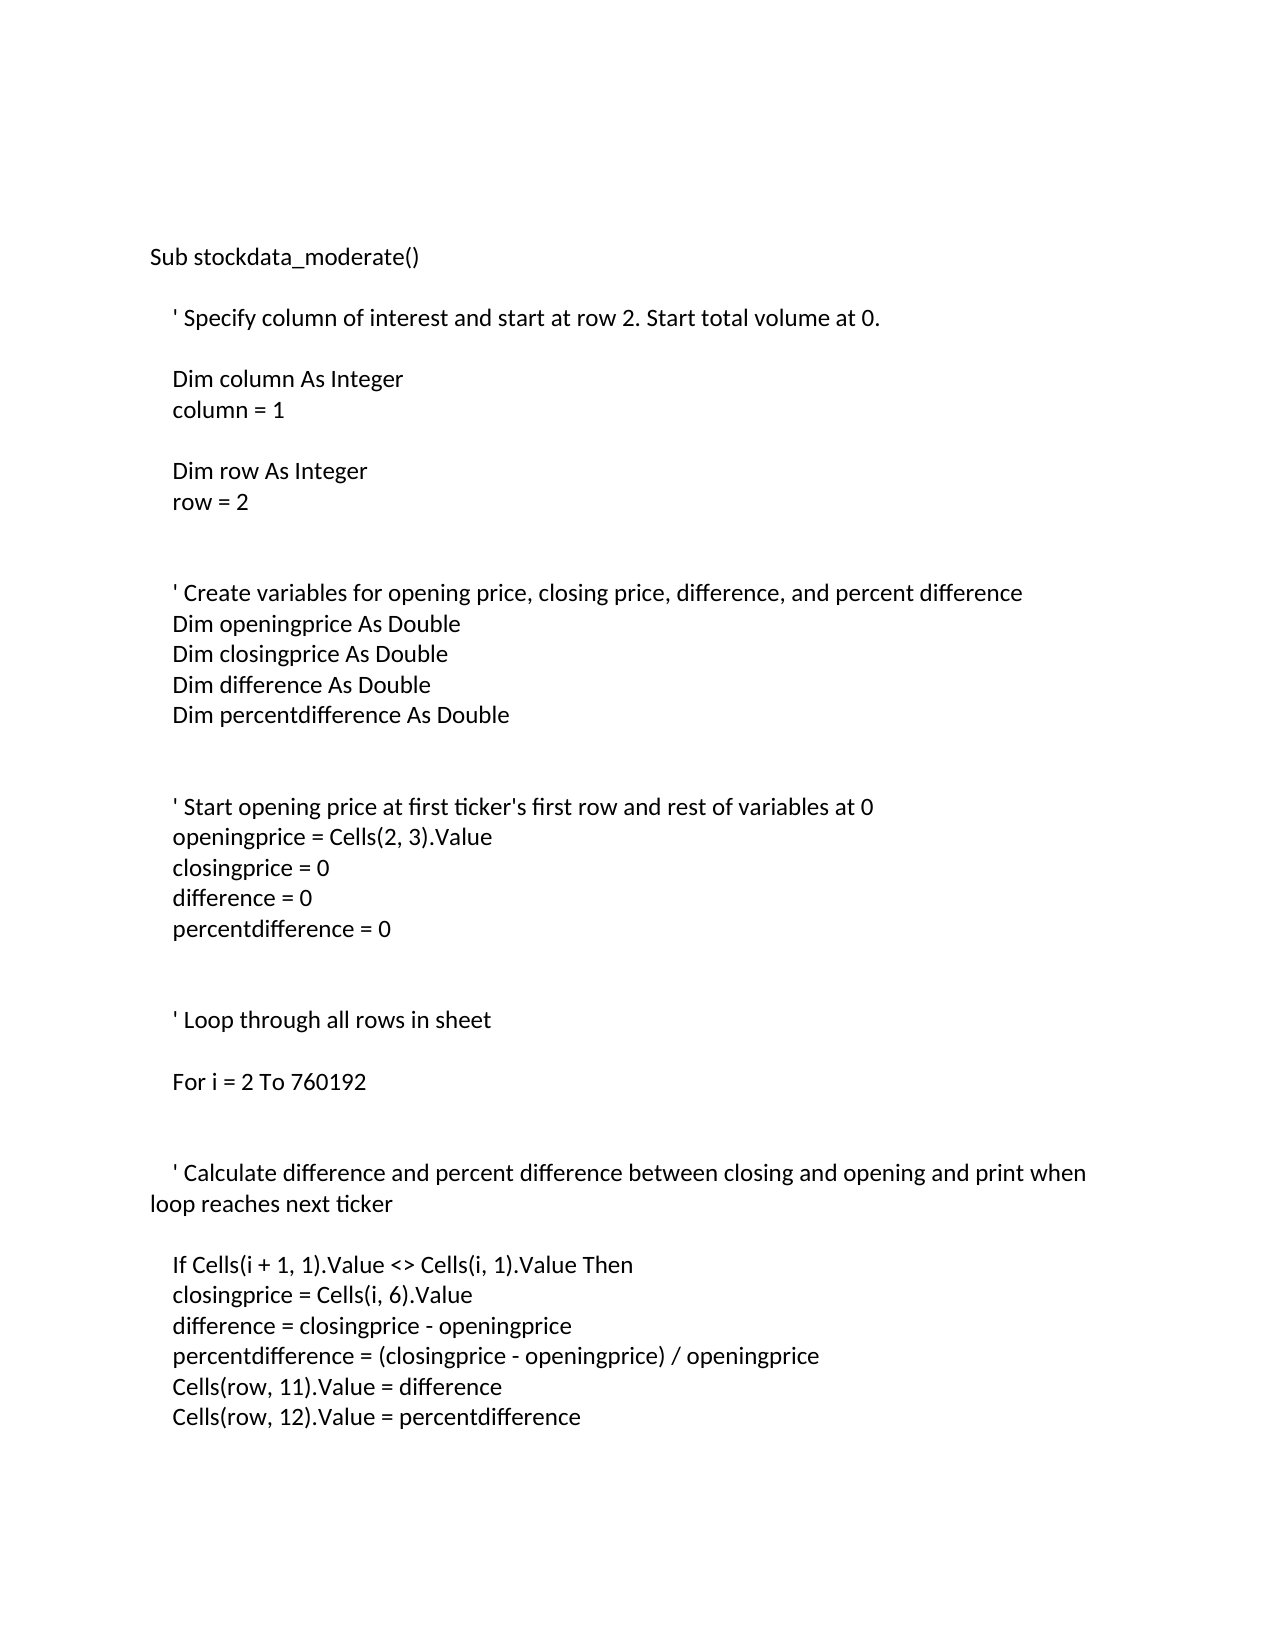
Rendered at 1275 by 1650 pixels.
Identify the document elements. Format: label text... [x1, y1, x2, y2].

text openingprice = Cells(2, 3).Value [150, 821, 1125, 852]
text ' Create variables for opening price, closing price, difference, and percent difference [150, 577, 1125, 608]
text Dim difference As Double [150, 669, 1125, 699]
text closingprice = Cells(i, 6).Value [150, 1279, 1125, 1310]
text Cells(row, 12).Value = percentdifference [150, 1401, 1125, 1432]
text row = 2 [150, 486, 1125, 516]
text Dim percentdifference As Double [150, 699, 1125, 730]
text closingprice = 0 [150, 852, 1125, 882]
text percentdifference = 0 [150, 913, 1125, 943]
text Dim openingprice As Double [150, 608, 1125, 638]
text If Cells(i + 1, 1).Value <> Cells(i, 1).Value Then [150, 1249, 1125, 1279]
text ' Loop through all rows in sheet [150, 1004, 1125, 1035]
text Sub stockdata_moderate() [150, 242, 1125, 272]
text difference = closingprice - openingprice [150, 1310, 1125, 1340]
text column = 1 [150, 394, 1125, 425]
text For i = 2 To 760192 [150, 1066, 1125, 1096]
text Cells(row, 11).Value = difference [150, 1371, 1125, 1401]
text percentdifference = (closingprice - openingprice) / openingprice [150, 1340, 1125, 1371]
text ' Calculate difference and percent difference between closing and opening and print when loop reaches next ticker [150, 1157, 1125, 1218]
text ' Start opening price at first ticker's first row and rest of variables at 0 [150, 791, 1125, 821]
text Dim row As Integer [150, 455, 1125, 486]
text Dim closingprice As Double [150, 638, 1125, 669]
text Dim column As Integer [150, 364, 1125, 394]
text ' Specify column of interest and start at row 2. Start total volume at 0. [150, 303, 1125, 333]
text difference = 0 [150, 882, 1125, 913]
